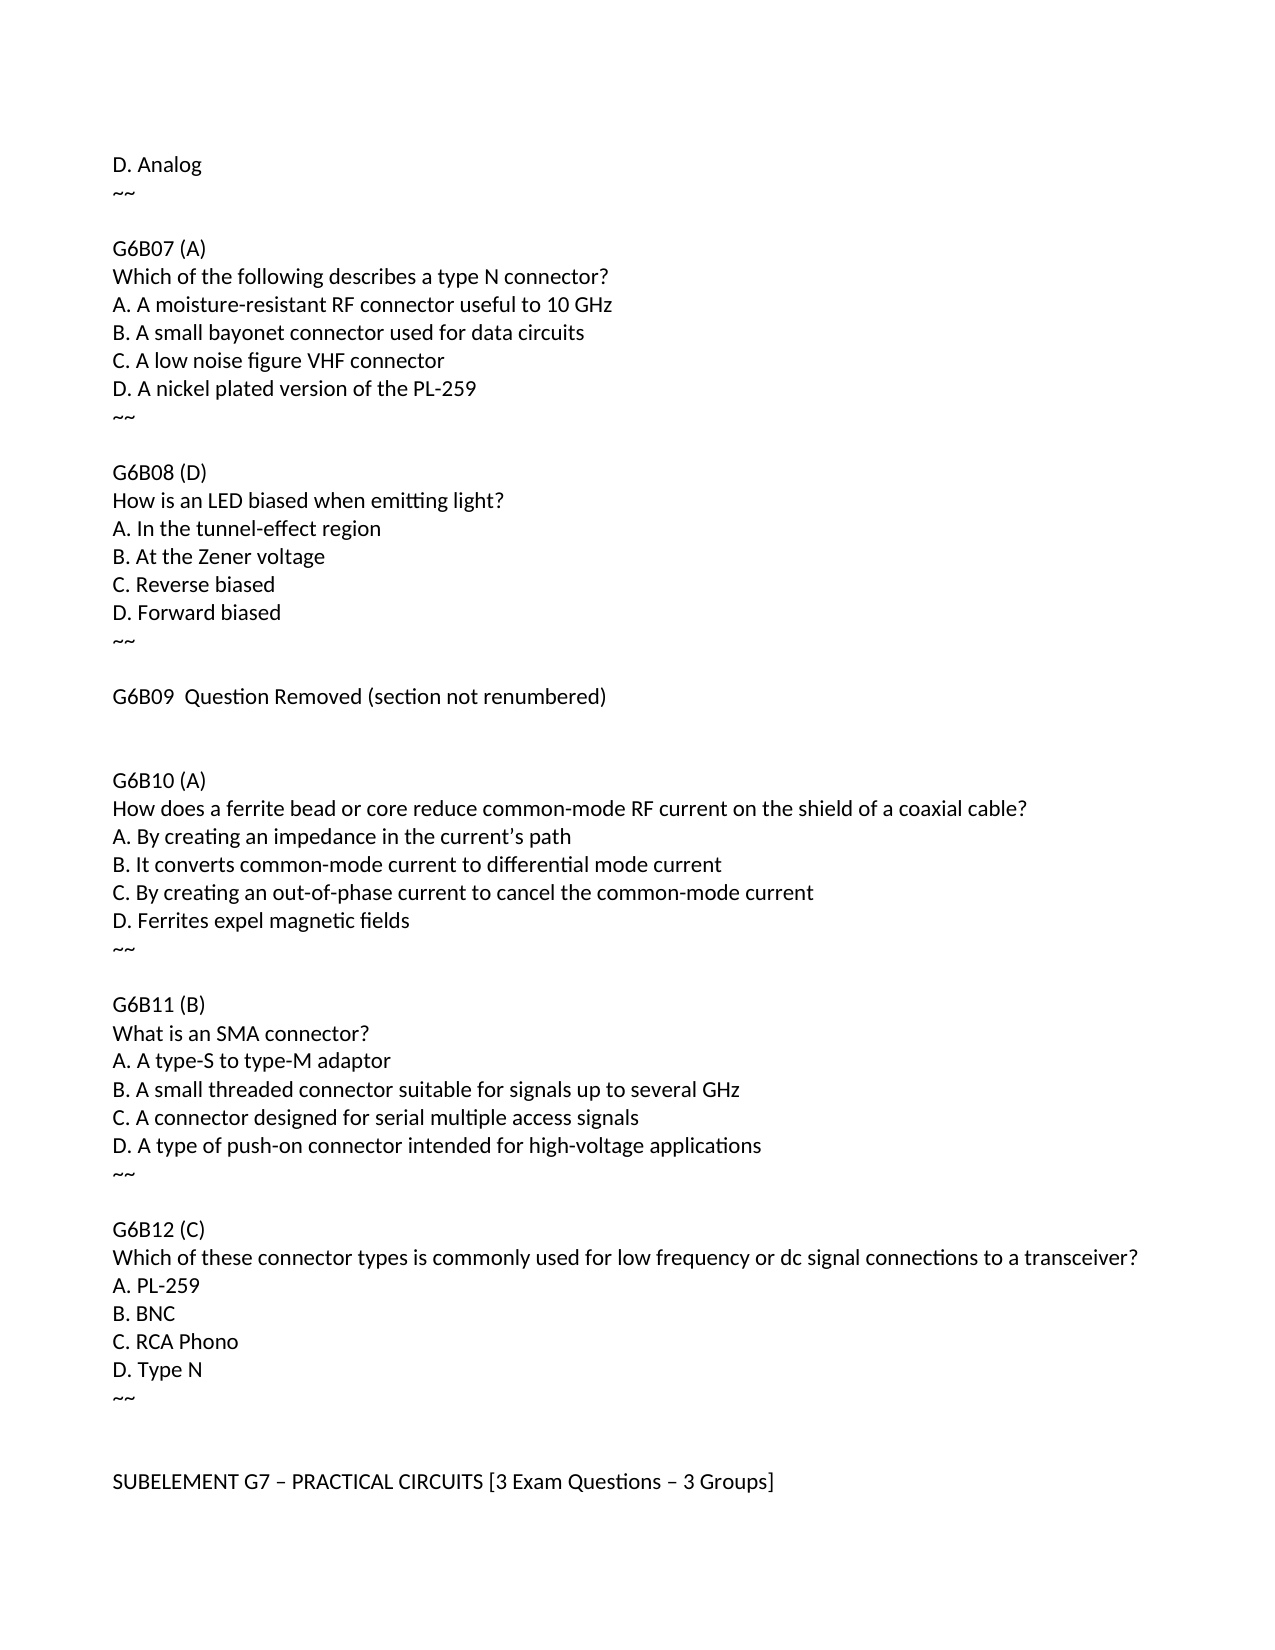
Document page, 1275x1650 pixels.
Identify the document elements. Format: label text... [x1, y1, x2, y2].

text C. A connector designed for serial multiple access signals [112, 1103, 1162, 1131]
text A. A moisture-resistant RF connector useful to 10 GHz [112, 290, 1162, 318]
text ~~ [112, 626, 1162, 654]
text What is an SMA connector? [112, 1019, 1162, 1047]
text D. A type of push-on connector intended for high-voltage applications [112, 1131, 1162, 1159]
text C. Reverse biased [112, 570, 1162, 598]
text D. Forward biased [112, 598, 1162, 626]
text G6B07 (A) [112, 234, 1162, 262]
text C. RCA Phono [112, 1327, 1162, 1355]
text C. By creating an out-of-phase current to cancel the common-mode current [112, 878, 1162, 907]
text G6B08 (D) [112, 458, 1162, 486]
text How does a ferrite bead or core reduce common-mode RF current on the shield of a coaxial cable? [112, 794, 1162, 822]
text D. Ferrites expel magnetic fields [112, 907, 1162, 934]
text C. A low noise figure VHF connector [112, 346, 1162, 374]
text ~~ [112, 402, 1162, 430]
text ~~ [112, 934, 1162, 963]
text B. At the Zener voltage [112, 542, 1162, 570]
text G6B12 (C) [112, 1215, 1162, 1243]
text B. It converts common-mode current to differential mode current [112, 851, 1162, 878]
text G6B11 (B) [112, 991, 1162, 1019]
text D. Type N [112, 1355, 1162, 1383]
text A. PL-259 [112, 1271, 1162, 1299]
text ~~ [112, 1159, 1162, 1187]
text A. By creating an impedance in the current’s path [112, 822, 1162, 851]
text A. In the tunnel-effect region [112, 514, 1162, 542]
text G6B10 (A) [112, 766, 1162, 794]
text Which of these connector types is commonly used for low frequency or dc signal connections to a transceiver? [112, 1243, 1162, 1271]
text B. BNC [112, 1299, 1162, 1327]
text SUBELEMENT G7 – PRACTICAL CIRCUITS [3 Exam Questions – 3 Groups] [112, 1467, 1162, 1495]
text G6B09 Question Removed (section not renumbered) [112, 682, 1162, 710]
text ~~ [112, 1383, 1162, 1411]
text B. A small threaded connector suitable for signals up to several GHz [112, 1075, 1162, 1103]
text D. Analog [112, 150, 1162, 178]
text How is an LED biased when emitting light? [112, 486, 1162, 514]
text ~~ [112, 178, 1162, 206]
text D. A nickel plated version of the PL-259 [112, 374, 1162, 402]
text A. A type-S to type-M adaptor [112, 1047, 1162, 1075]
text Which of the following describes a type N connector? [112, 262, 1162, 290]
text B. A small bayonet connector used for data circuits [112, 318, 1162, 346]
